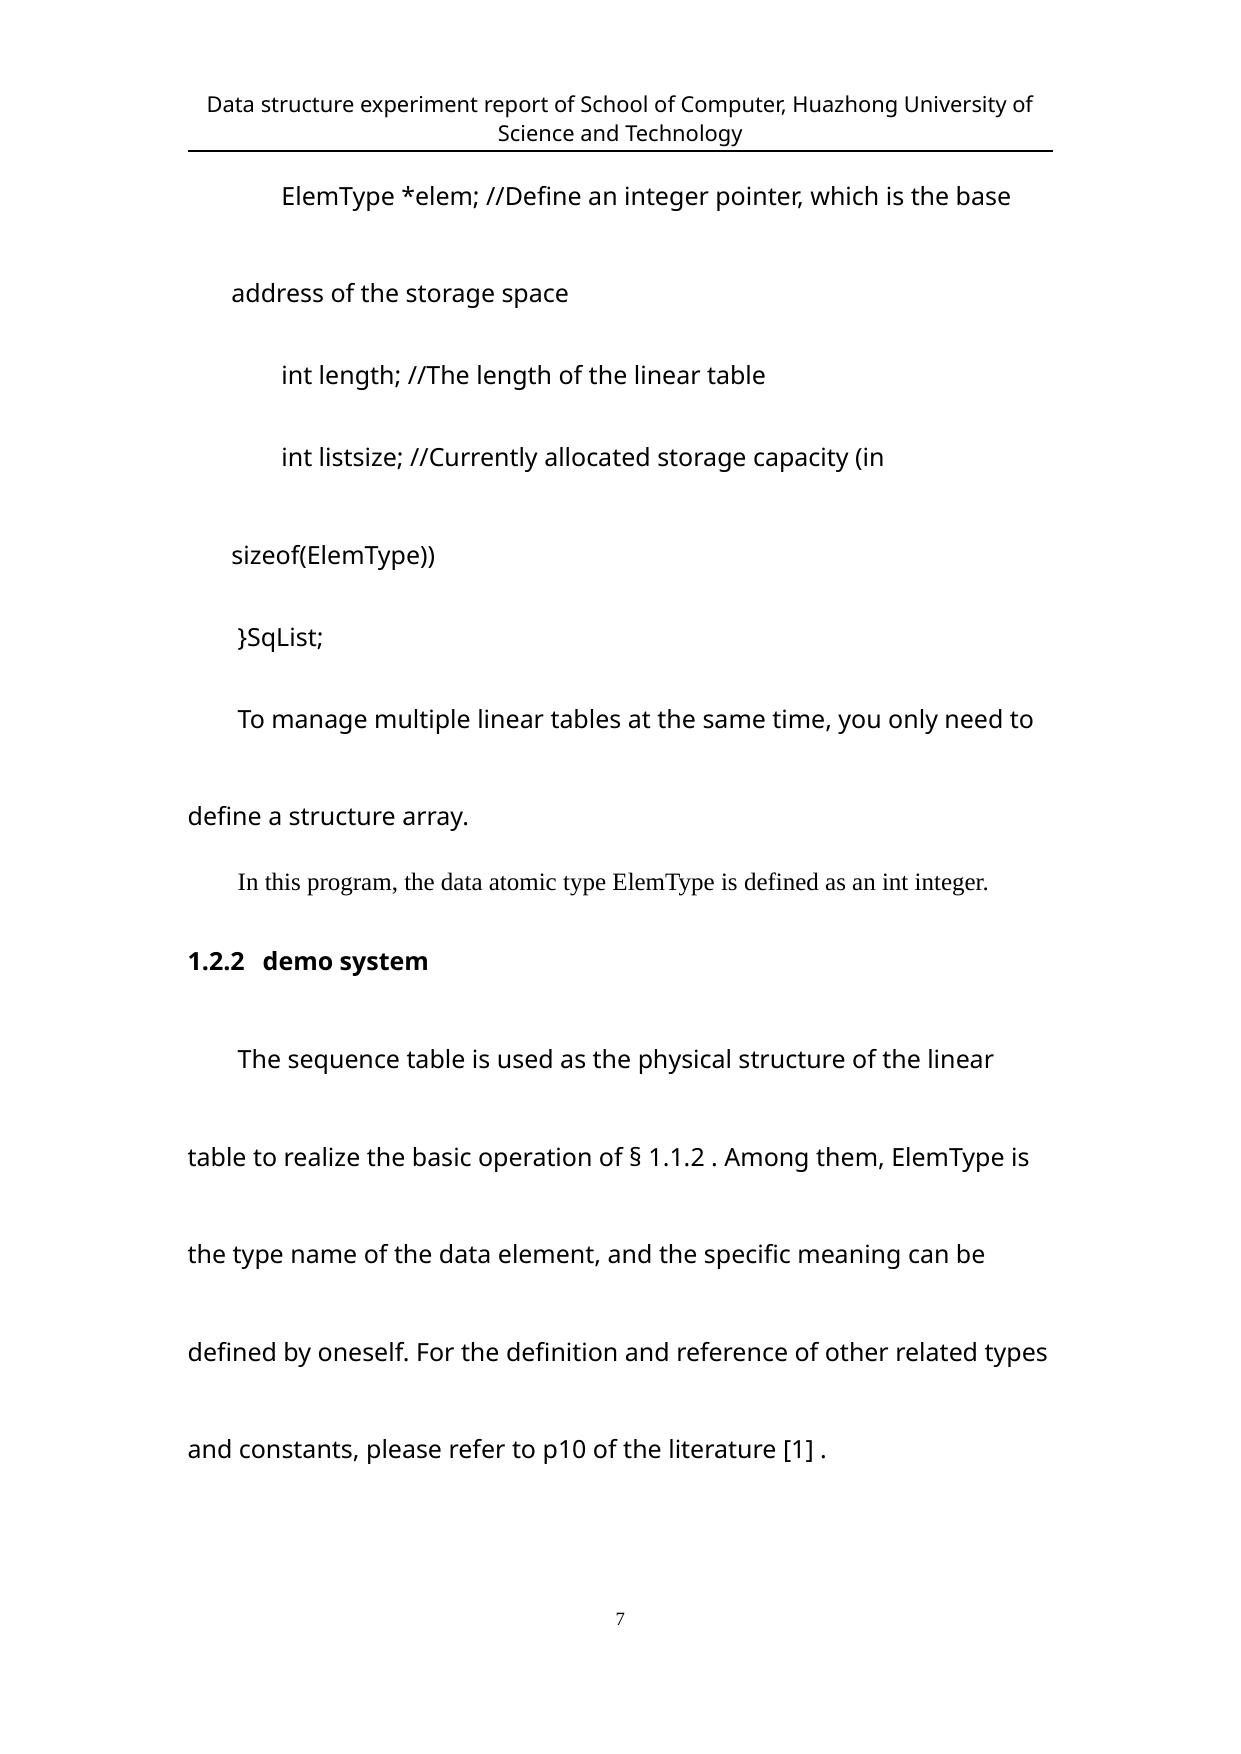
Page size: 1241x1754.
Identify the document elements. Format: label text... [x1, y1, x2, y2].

text To manage multiple linear tables at the same time, you only need to define a structure array. [187, 686, 1053, 848]
text int listsize; //Currently allocated storage capacity (in sizeof(ElemType)) [231, 424, 1053, 587]
text ElemType *elem; //Define an integer pointer, which is the base address of the storage space [231, 163, 1053, 325]
text In this program, the data atomic type ElemType is defined as an int integer. [187, 865, 1053, 898]
text The sequence table is used as the physical structure of the linear table to realize the basic operation of § 1.1.2 . Among them, ElemType is the type name of the data element, and the specific meaning can be defined by oneself. For the definition and reference of other related types and constants, please refer to p10 of the literature [1] . [187, 1027, 1053, 1482]
text }SqList; [187, 604, 1053, 669]
list demo system [187, 928, 1053, 993]
text int length; //The length of the linear table [231, 342, 1053, 407]
